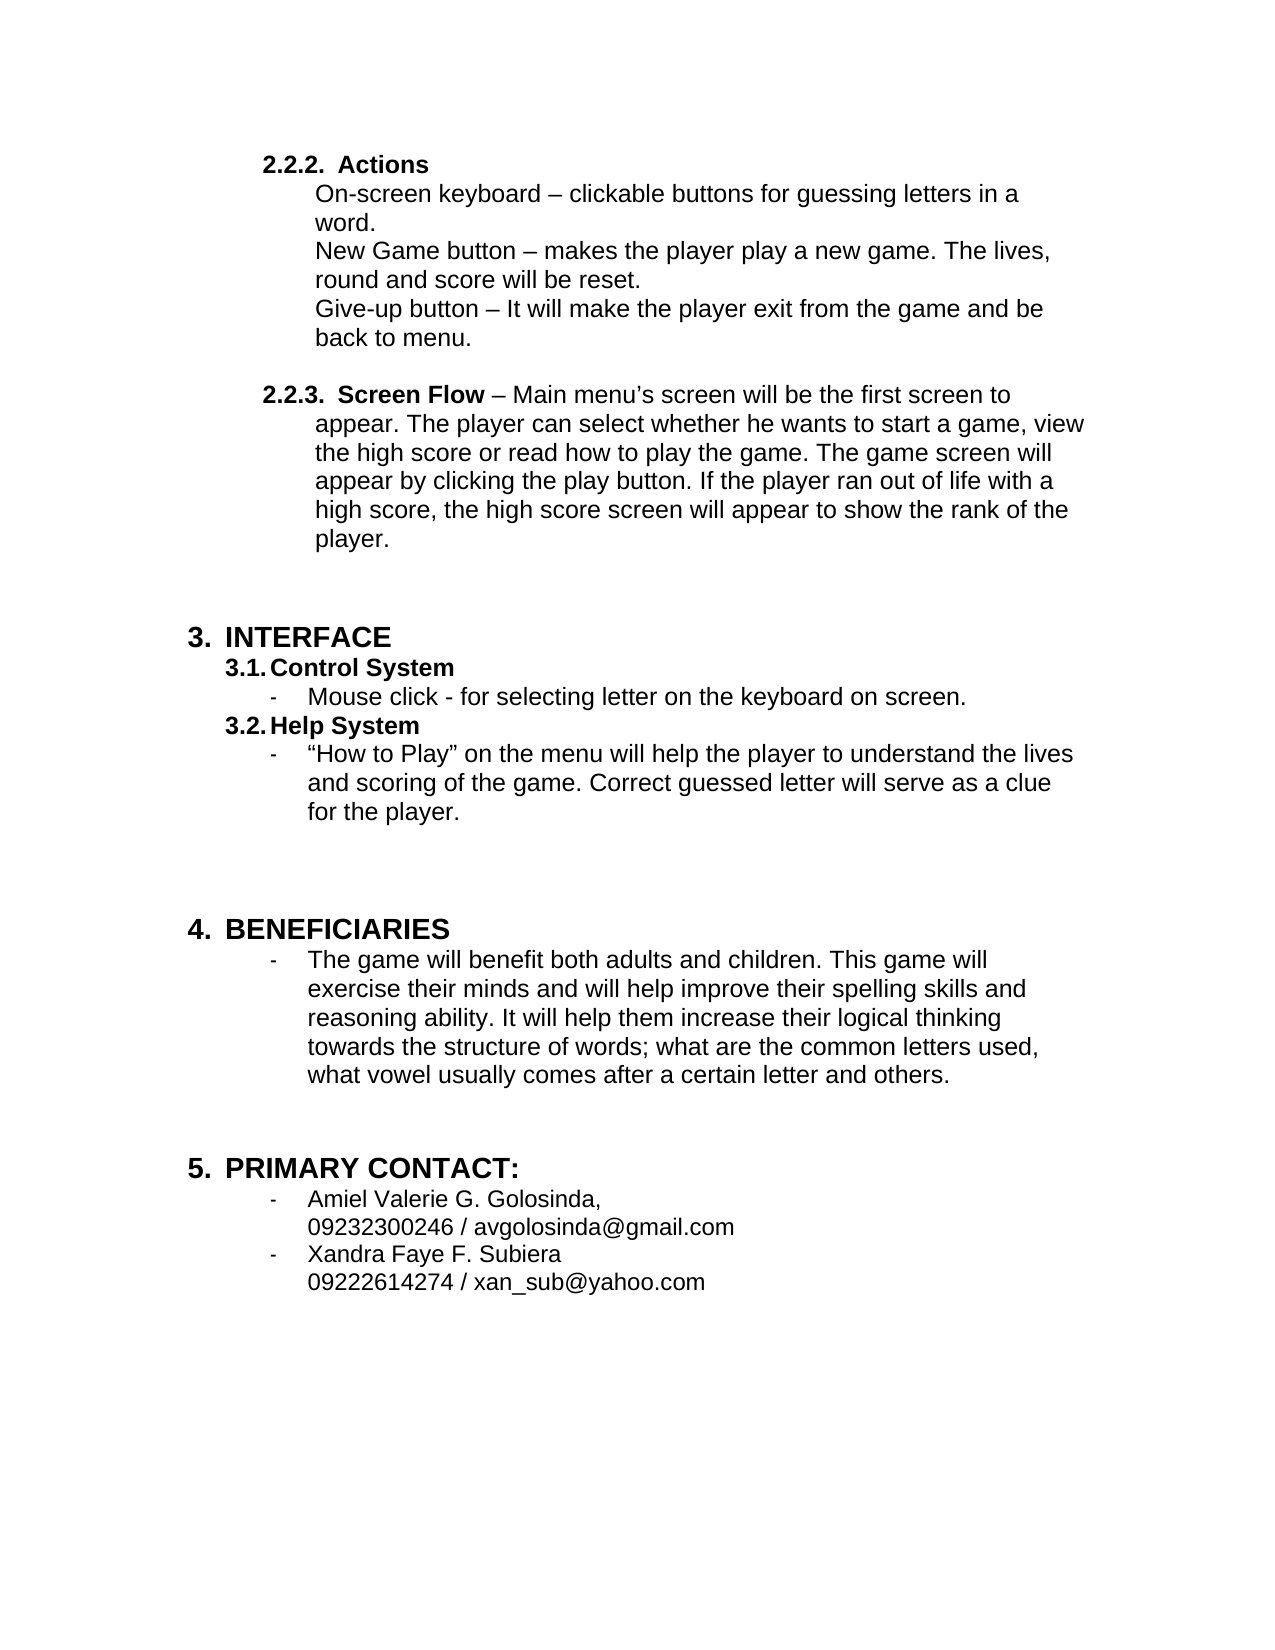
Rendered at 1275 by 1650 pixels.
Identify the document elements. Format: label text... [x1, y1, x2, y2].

list Screen Flow – Main menu’s screen will be the first screen to appear. The player can select whether he wants to start a game, view the high score or read how to play the game. The game screen will appear by clicking the play button. If the player ran out of life with a high score, the high score screen will appear to show the rank of the player. [262, 380, 1087, 552]
list 09222614274 / xan_sub@yahoo.com [307, 1268, 1087, 1295]
text On-screen keyboard – clickable buttons for guessing letters in a word. [315, 179, 1087, 236]
list Xandra Faye F. Subiera [270, 1240, 1087, 1268]
list Mouse click - for selecting letter on the keyboard on screen. [270, 682, 1087, 711]
list Control System [225, 653, 1087, 682]
list 09232300246 / avgolosinda@gmail.com [307, 1213, 1087, 1240]
list Help System [225, 711, 1087, 739]
list PRIMARY CONTACT: [187, 1151, 1087, 1185]
list Actions [262, 150, 1087, 179]
text New Game button – makes the player play a new game. The lives, round and score will be reset. [315, 236, 1087, 294]
list “How to Play” on the menu will help the player to understand the lives and scoring of the game. Correct guessed letter will serve as a clue for the player. [270, 739, 1087, 826]
list BENEFICIARIES [187, 912, 1087, 945]
list INTERFACE [187, 619, 1087, 653]
text Give-up button – It will make the player exit from the game and be back to menu. [315, 294, 1087, 351]
list Amiel Valerie G. Golosinda, [270, 1185, 1087, 1213]
list The game will benefit both adults and children. This game will exercise their minds and will help improve their spelling skills and reasoning ability. It will help them increase their logical thinking towards the structure of words; what are the common letters used, what vowel usually comes after a certain letter and others. [270, 945, 1087, 1089]
